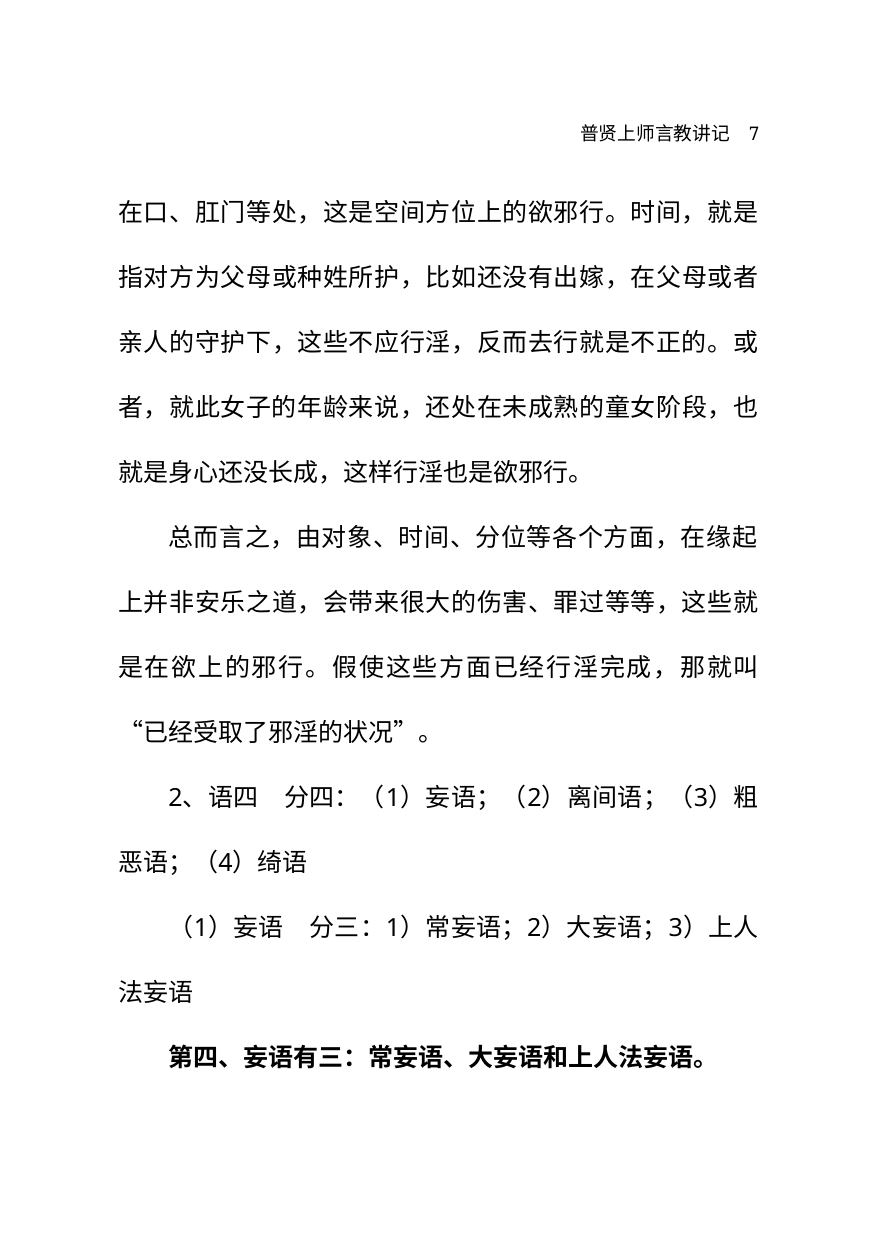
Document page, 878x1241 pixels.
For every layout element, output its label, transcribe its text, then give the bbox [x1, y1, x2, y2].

text 2、语四 分四：（1）妄语；（2）离间语；（3）粗恶语；（4）绮语 [118, 763, 759, 893]
text 第四、妄语有三：常妄语、大妄语和上人法妄语。 [118, 1023, 759, 1088]
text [118, 178, 759, 503]
text 总而言之，由对象、时间、分位等各个方面，在缘起上并非安乐之道，会带来很大的伤害、罪过等等，这些就是在欲上的邪行。假使这些方面已经行淫完成，那就叫“已经受取了邪淫的状况”。 [118, 503, 759, 763]
text （1）妄语 分三：1）常妄语；2）大妄语；3）上人法妄语 [118, 893, 759, 1023]
